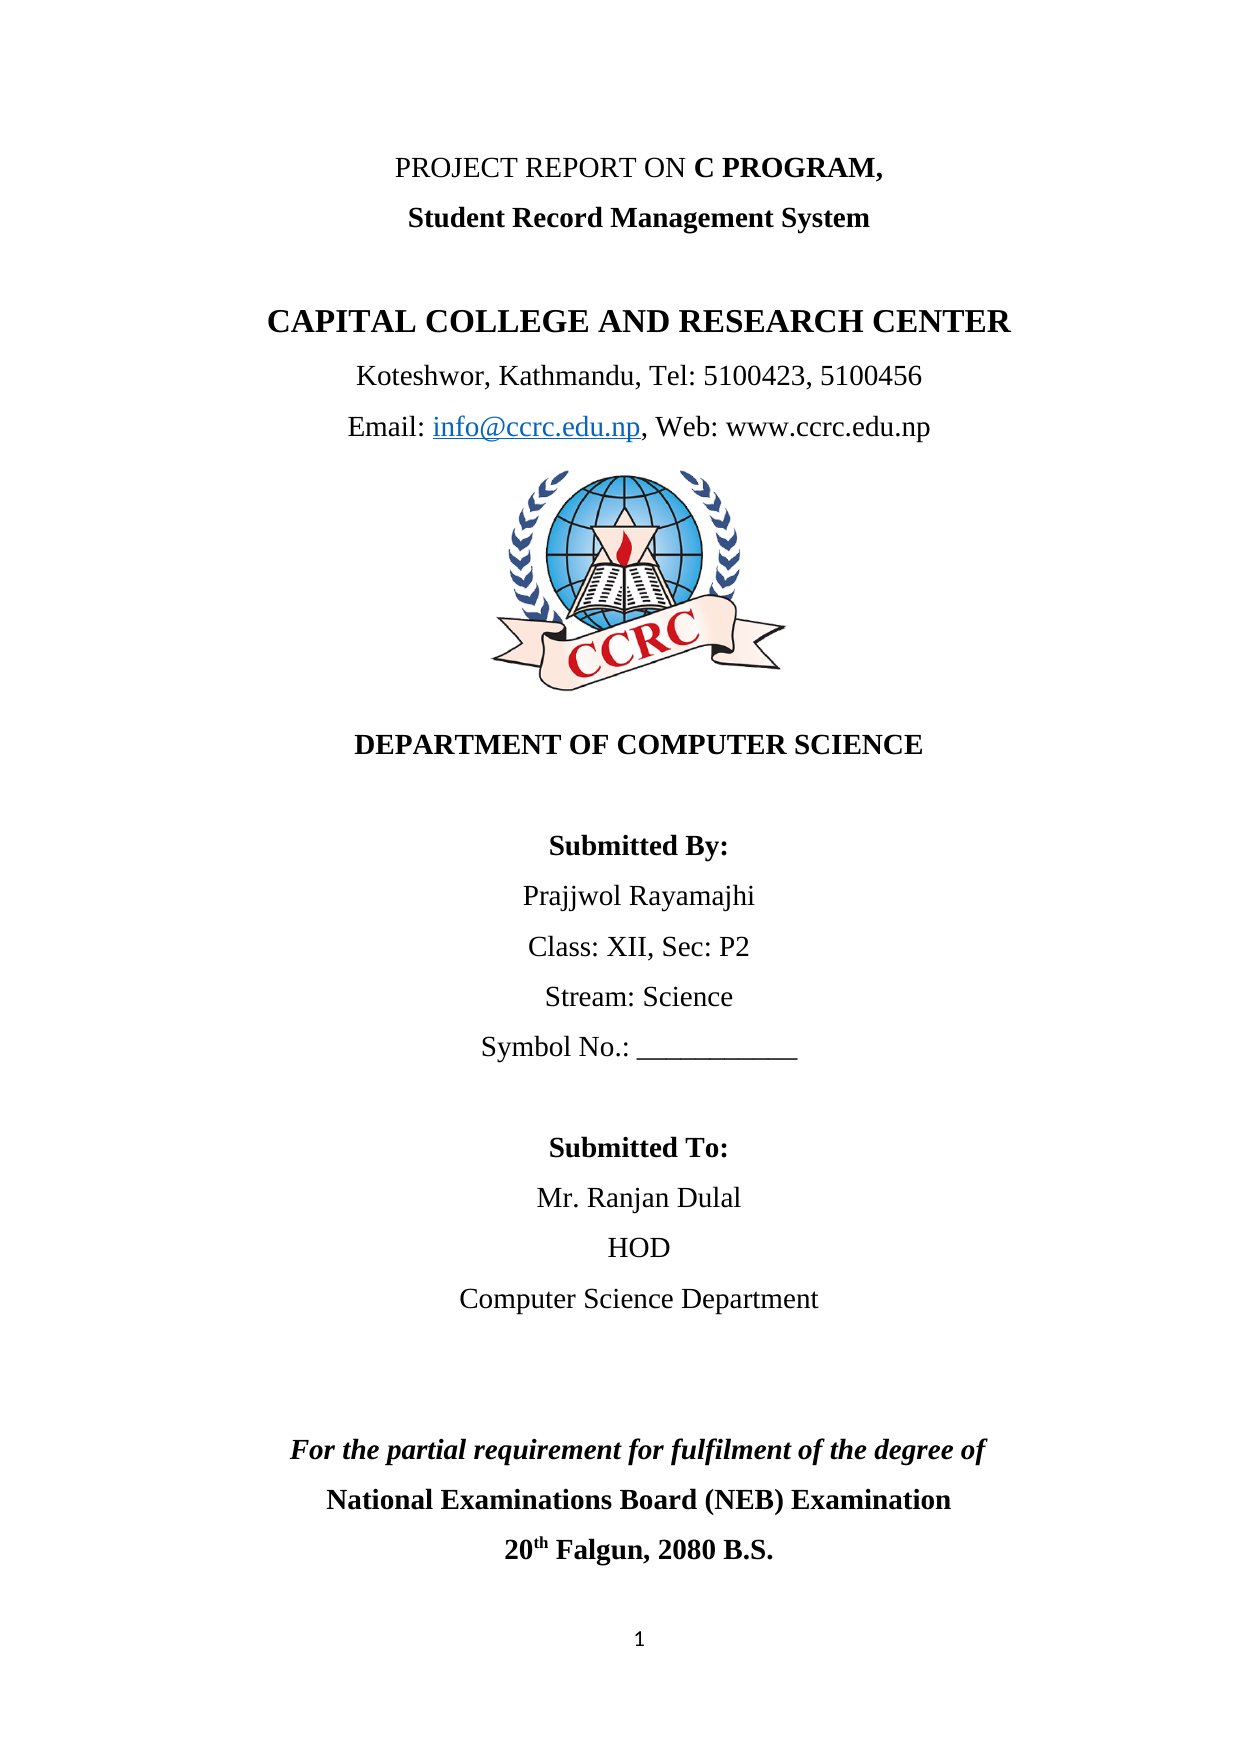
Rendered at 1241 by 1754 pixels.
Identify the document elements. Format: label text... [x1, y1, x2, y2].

text HOD [187, 1231, 1090, 1264]
text Stream: Science [187, 979, 1090, 1012]
text Computer Science Department [187, 1281, 1090, 1314]
text 20th Falgun, 2080 B.S. [187, 1532, 1090, 1566]
text PROJECT REPORT ON C PROGRAM, [187, 150, 1090, 183]
text Student Record Management System [187, 200, 1090, 234]
text National Examinations Board (NEB) Examination [187, 1482, 1090, 1516]
text Submitted To: [187, 1130, 1090, 1163]
text CAPITAL COLLEGE AND RESEARCH CENTER [187, 301, 1090, 339]
text Prajjwol Rayamajhi [187, 878, 1090, 912]
text Koteshwor, Kathmandu, Tel: 5100423, 5100456 [187, 358, 1090, 392]
text For the partial requirement for fulfilment of the degree of [187, 1432, 1090, 1465]
text DEPARTMENT OF COMPUTER SCIENCE [187, 727, 1090, 761]
text Email: info@ccrc.edu.np, Web: www.ccrc.edu.np [187, 409, 1090, 442]
picture [485, 461, 793, 698]
text Submitted By: [187, 828, 1090, 862]
text Class: XII, Sec: P2 [187, 929, 1090, 962]
text Mr. Ranjan Dulal [187, 1180, 1090, 1214]
text Symbol No.: ___________ [187, 1029, 1090, 1063]
